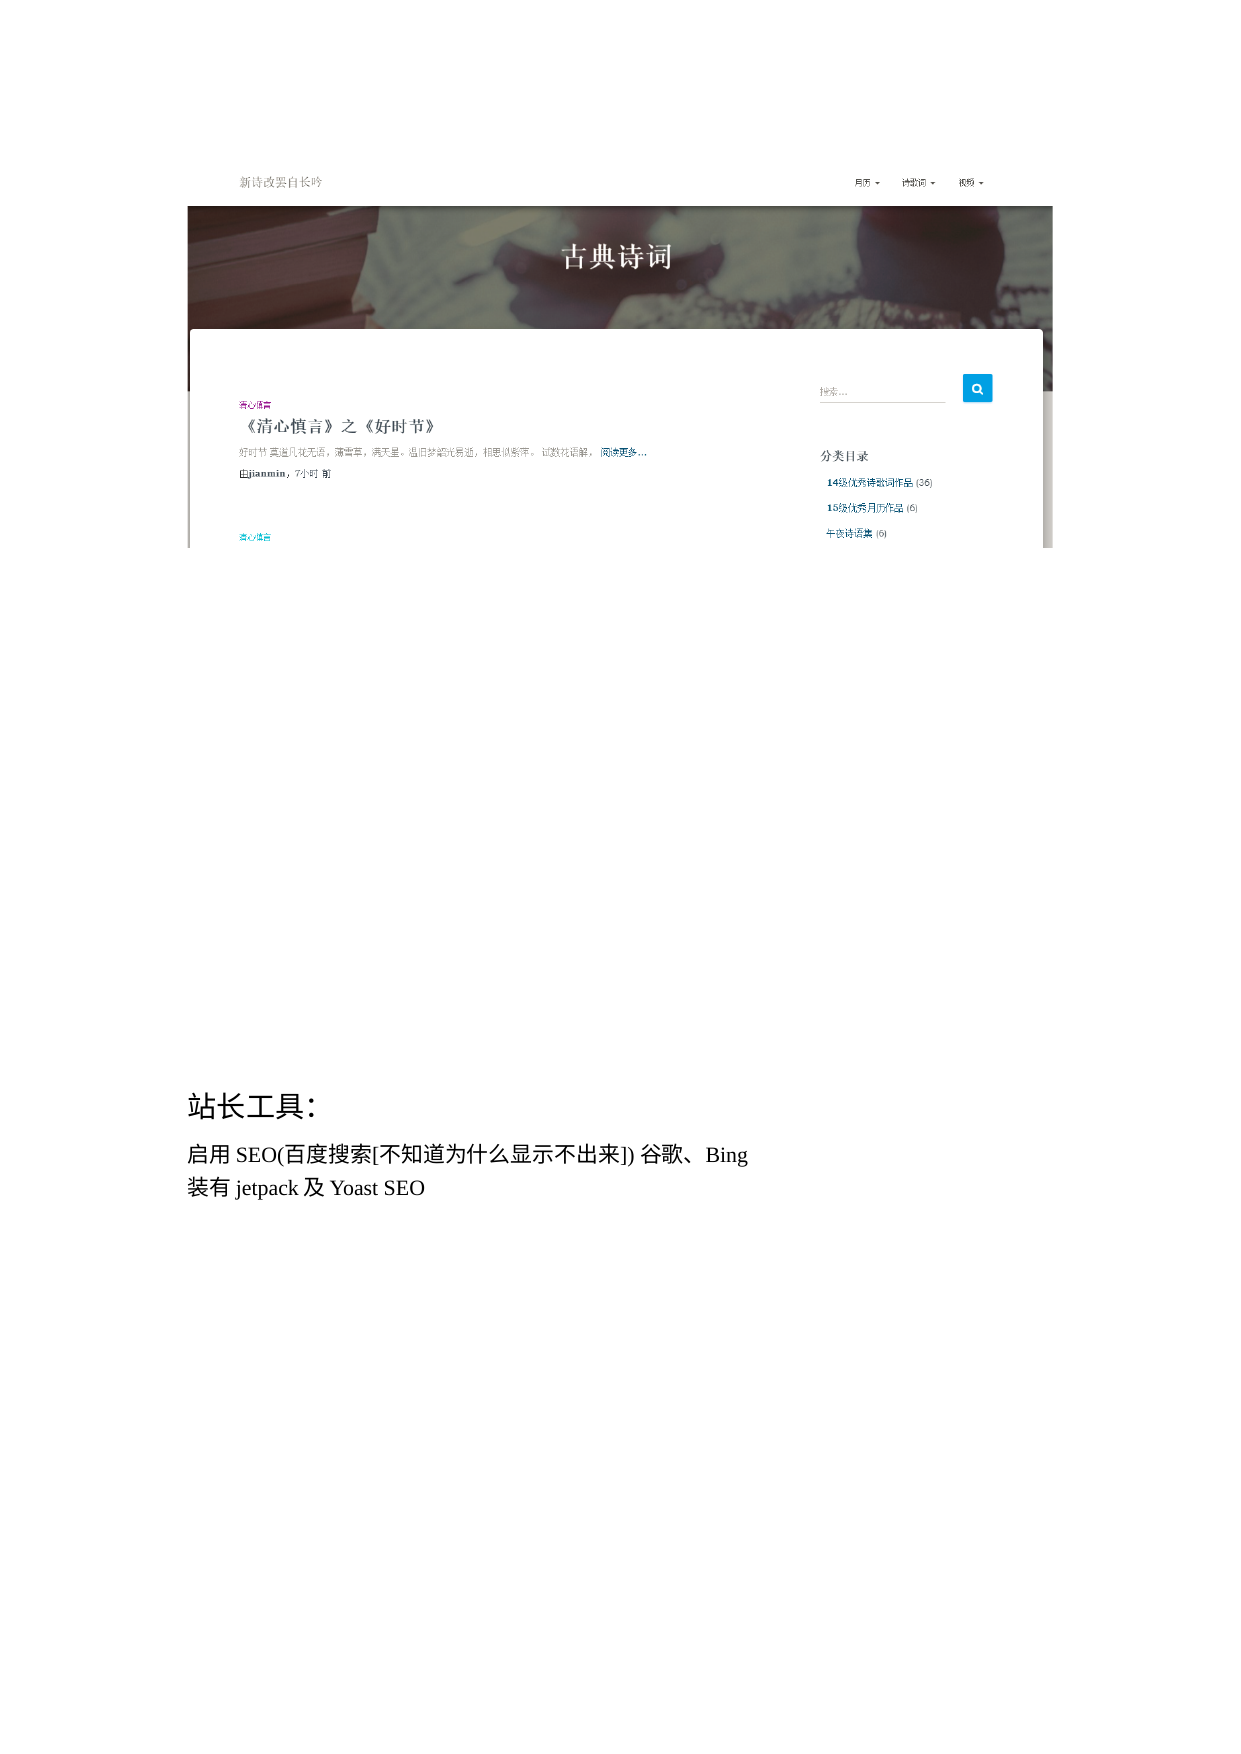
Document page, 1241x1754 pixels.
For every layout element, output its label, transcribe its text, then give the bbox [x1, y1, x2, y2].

text 站长工具： [187, 1072, 1053, 1137]
picture [187, 162, 1053, 548]
text 启用SEO(百度搜索[不知道为什么显示不出来]) 谷歌、Bing [187, 1137, 1053, 1169]
text 装有jetpack及Yoast SEO [187, 1169, 1053, 1202]
